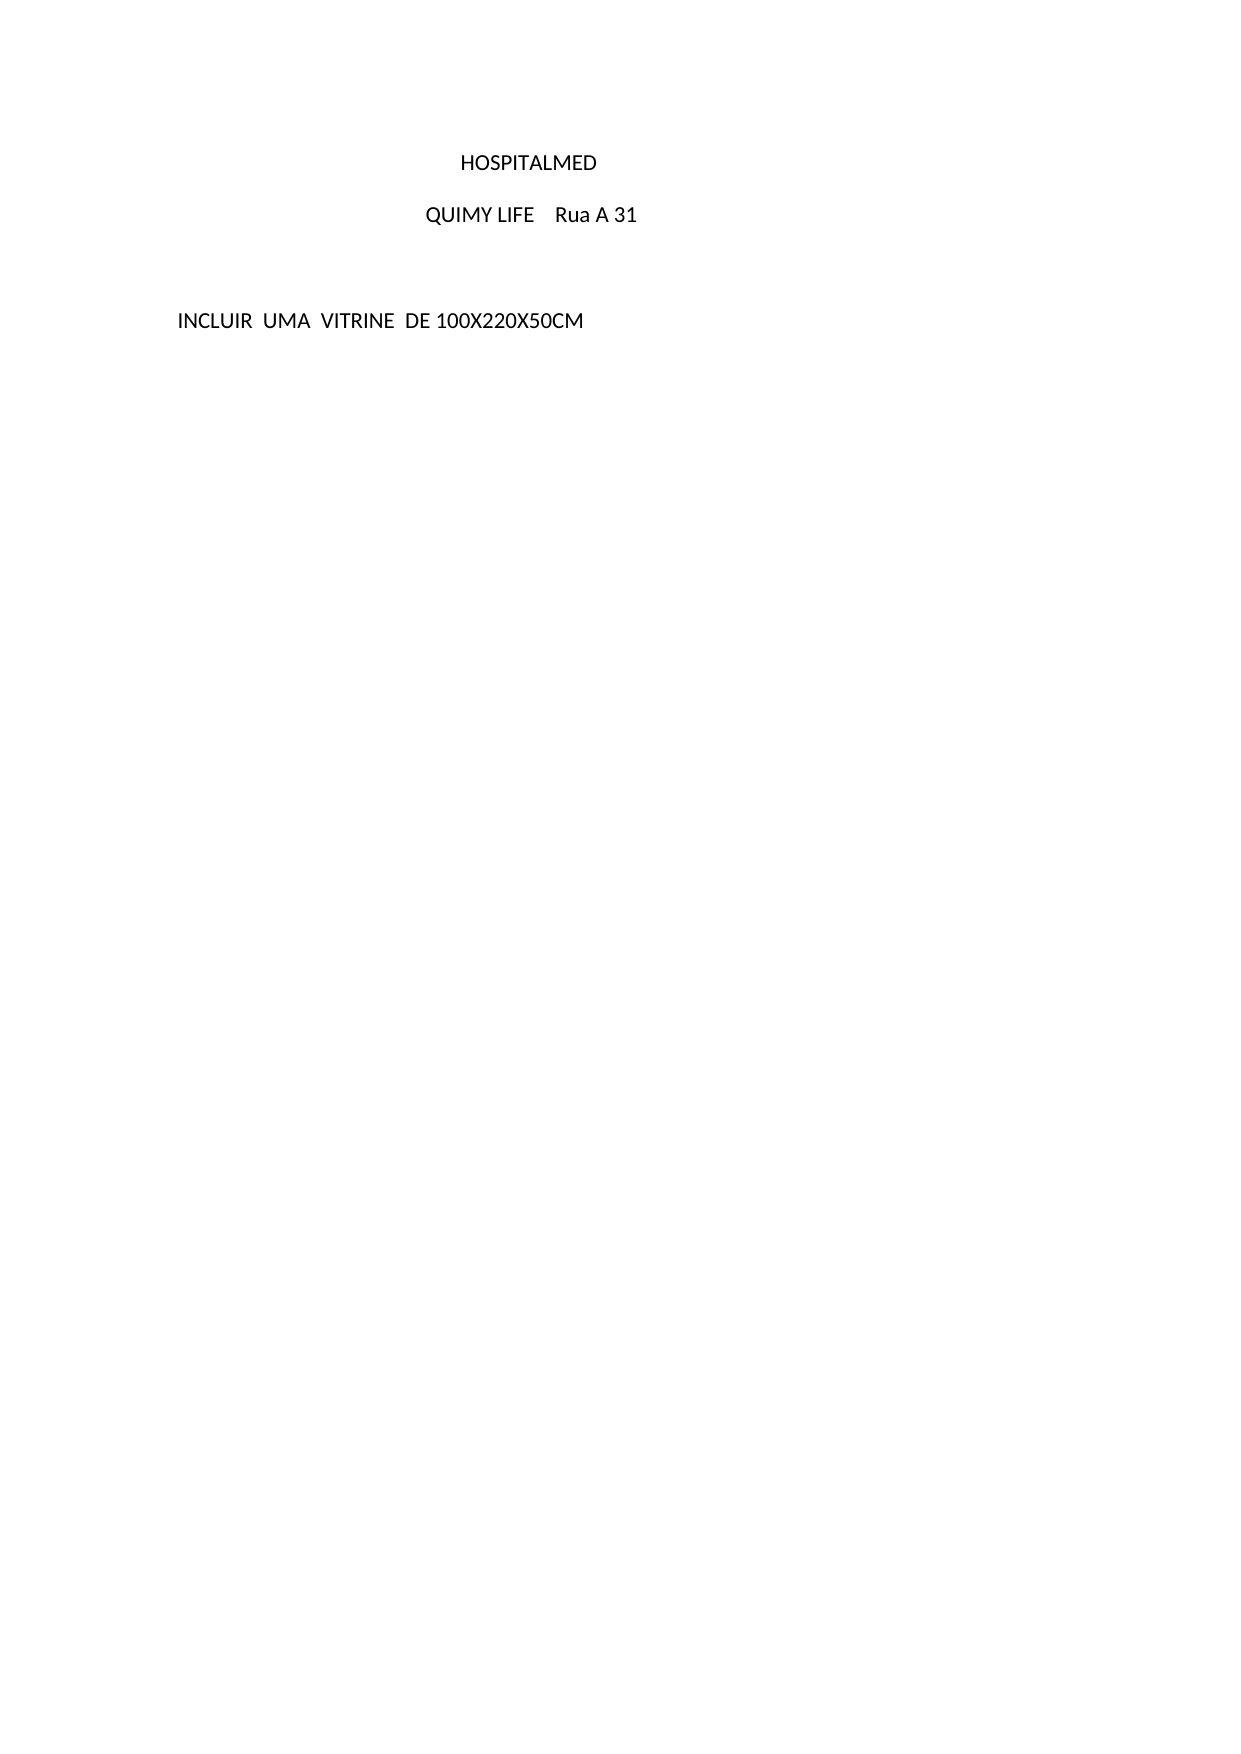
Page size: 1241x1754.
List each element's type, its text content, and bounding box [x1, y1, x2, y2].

text HOSPITALMED [177, 148, 1063, 176]
text INCLUIR UMA VITRINE DE 100X220X50CM [177, 307, 1063, 335]
text QUIMY LIFE Rua A 31 [177, 201, 1063, 229]
